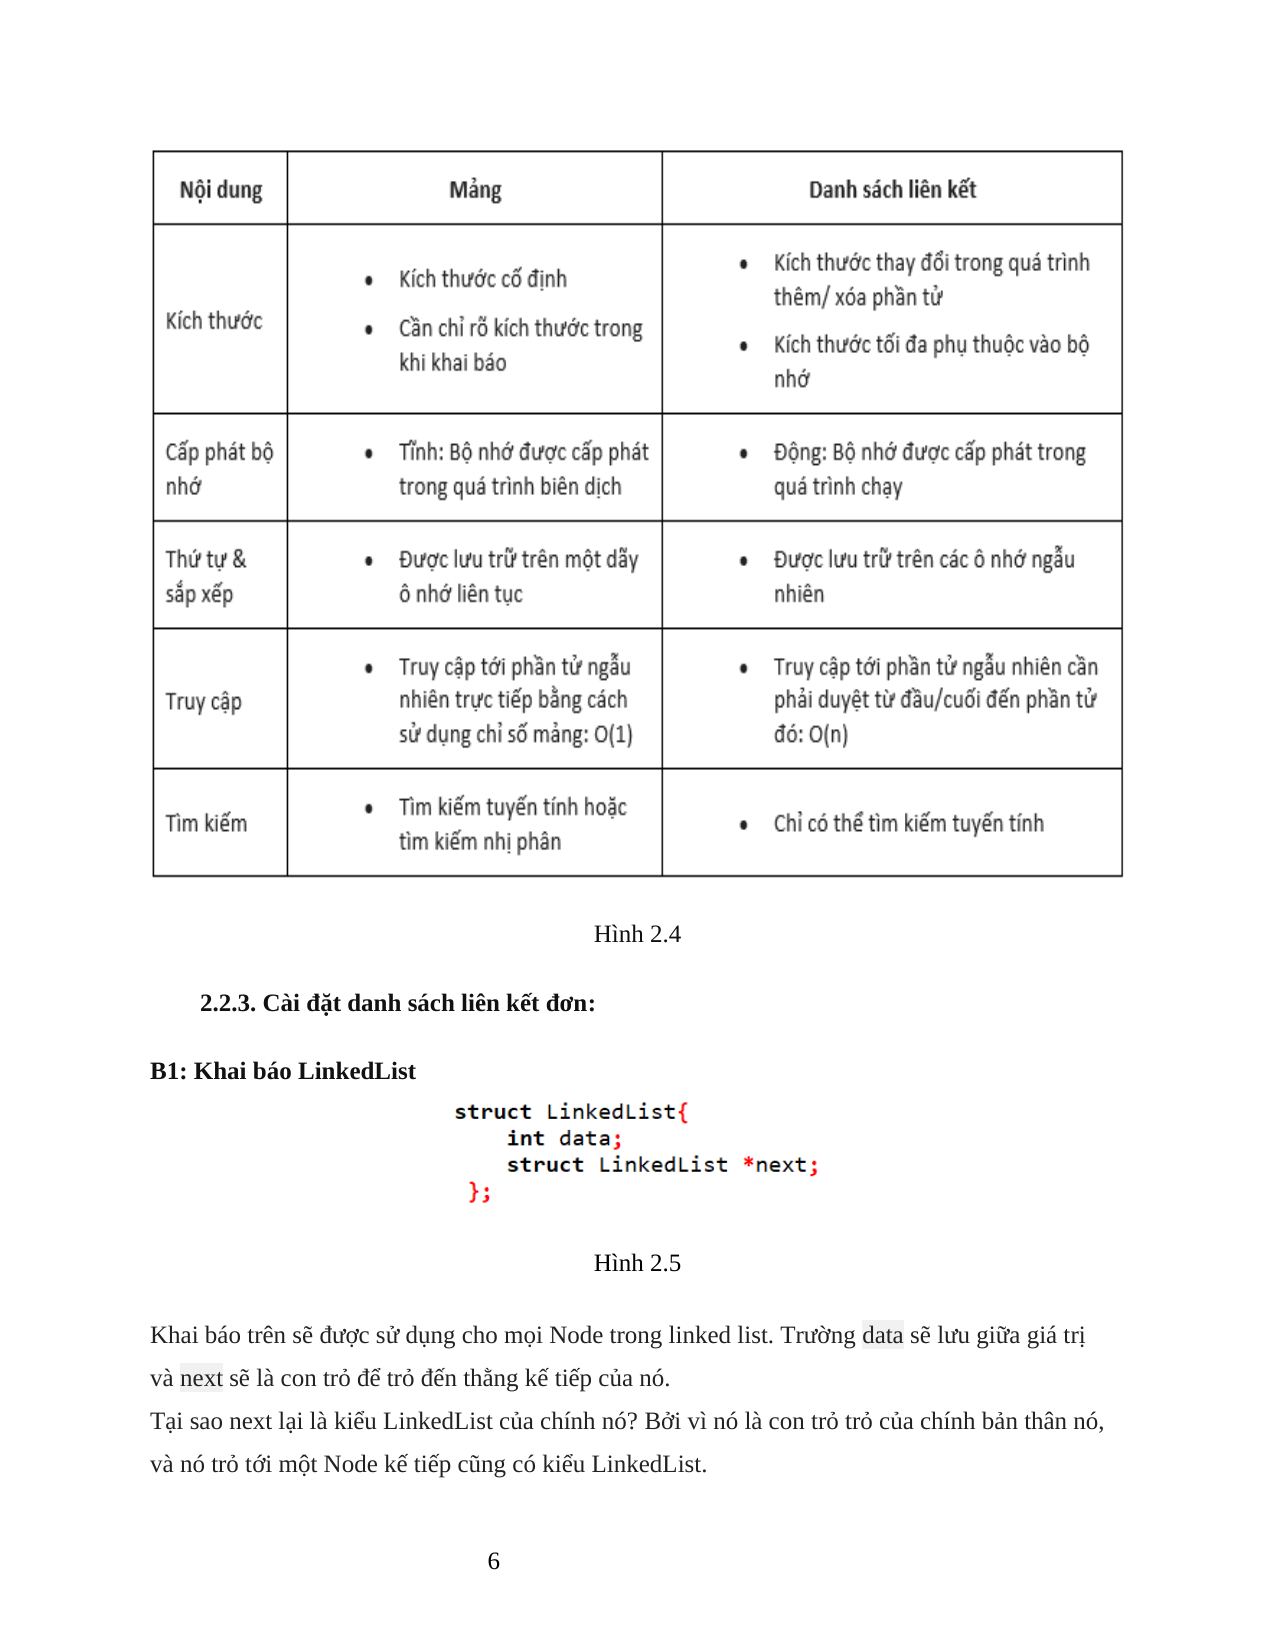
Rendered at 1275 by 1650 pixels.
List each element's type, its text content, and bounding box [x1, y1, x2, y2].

picture [150, 150, 1125, 881]
picture [453, 1098, 822, 1206]
text Khai báo trên sẽ được sử dụng cho mọi Node trong linked list. Trường data sẽ lưu giữa giá trị và next sẽ là con trỏ để trỏ đến thằng kế tiếp của nó. Tại sao next lại là kiểu LinkedList của chính nó? Bởi vì nó là con trỏ trỏ của chính bản thân nó, và nó trỏ tới một Node kế tiếp cũng có kiểu LinkedList. [150, 1320, 1125, 1478]
text Hình 2.4 [150, 919, 1125, 948]
text 2.2.3. Cài đặt danh sách liên kết đơn: [150, 988, 1125, 1016]
text B1: Khai báo LinkedList [150, 1056, 1125, 1084]
text Hình 2.5 [150, 1248, 1125, 1277]
